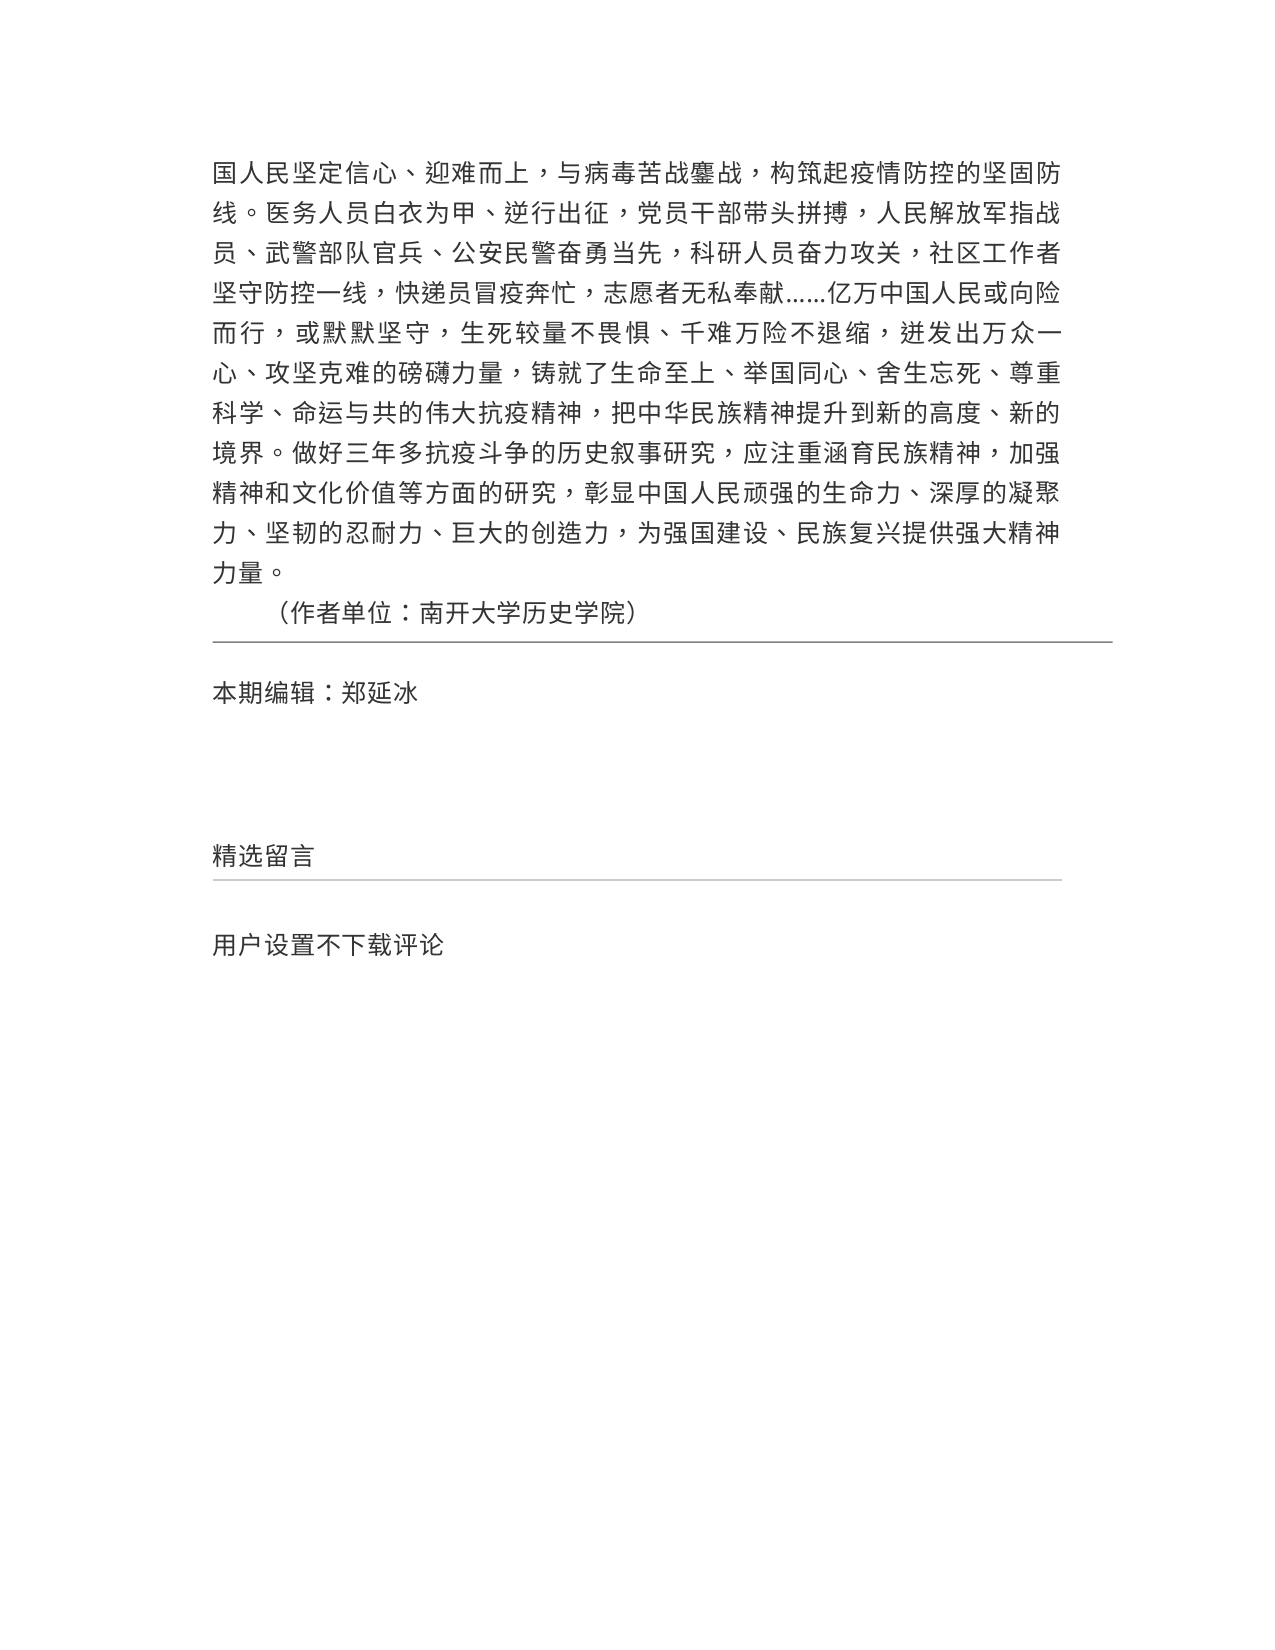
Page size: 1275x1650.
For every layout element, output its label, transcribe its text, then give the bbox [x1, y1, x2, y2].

subtitle 精选留言 [212, 833, 1062, 881]
text 用户设置不下载评论 [212, 922, 1062, 962]
text （作者单位：南开大学历史学院） [212, 590, 1062, 630]
text 本期编辑：郑延冰 [212, 670, 1062, 710]
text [212, 150, 1062, 590]
